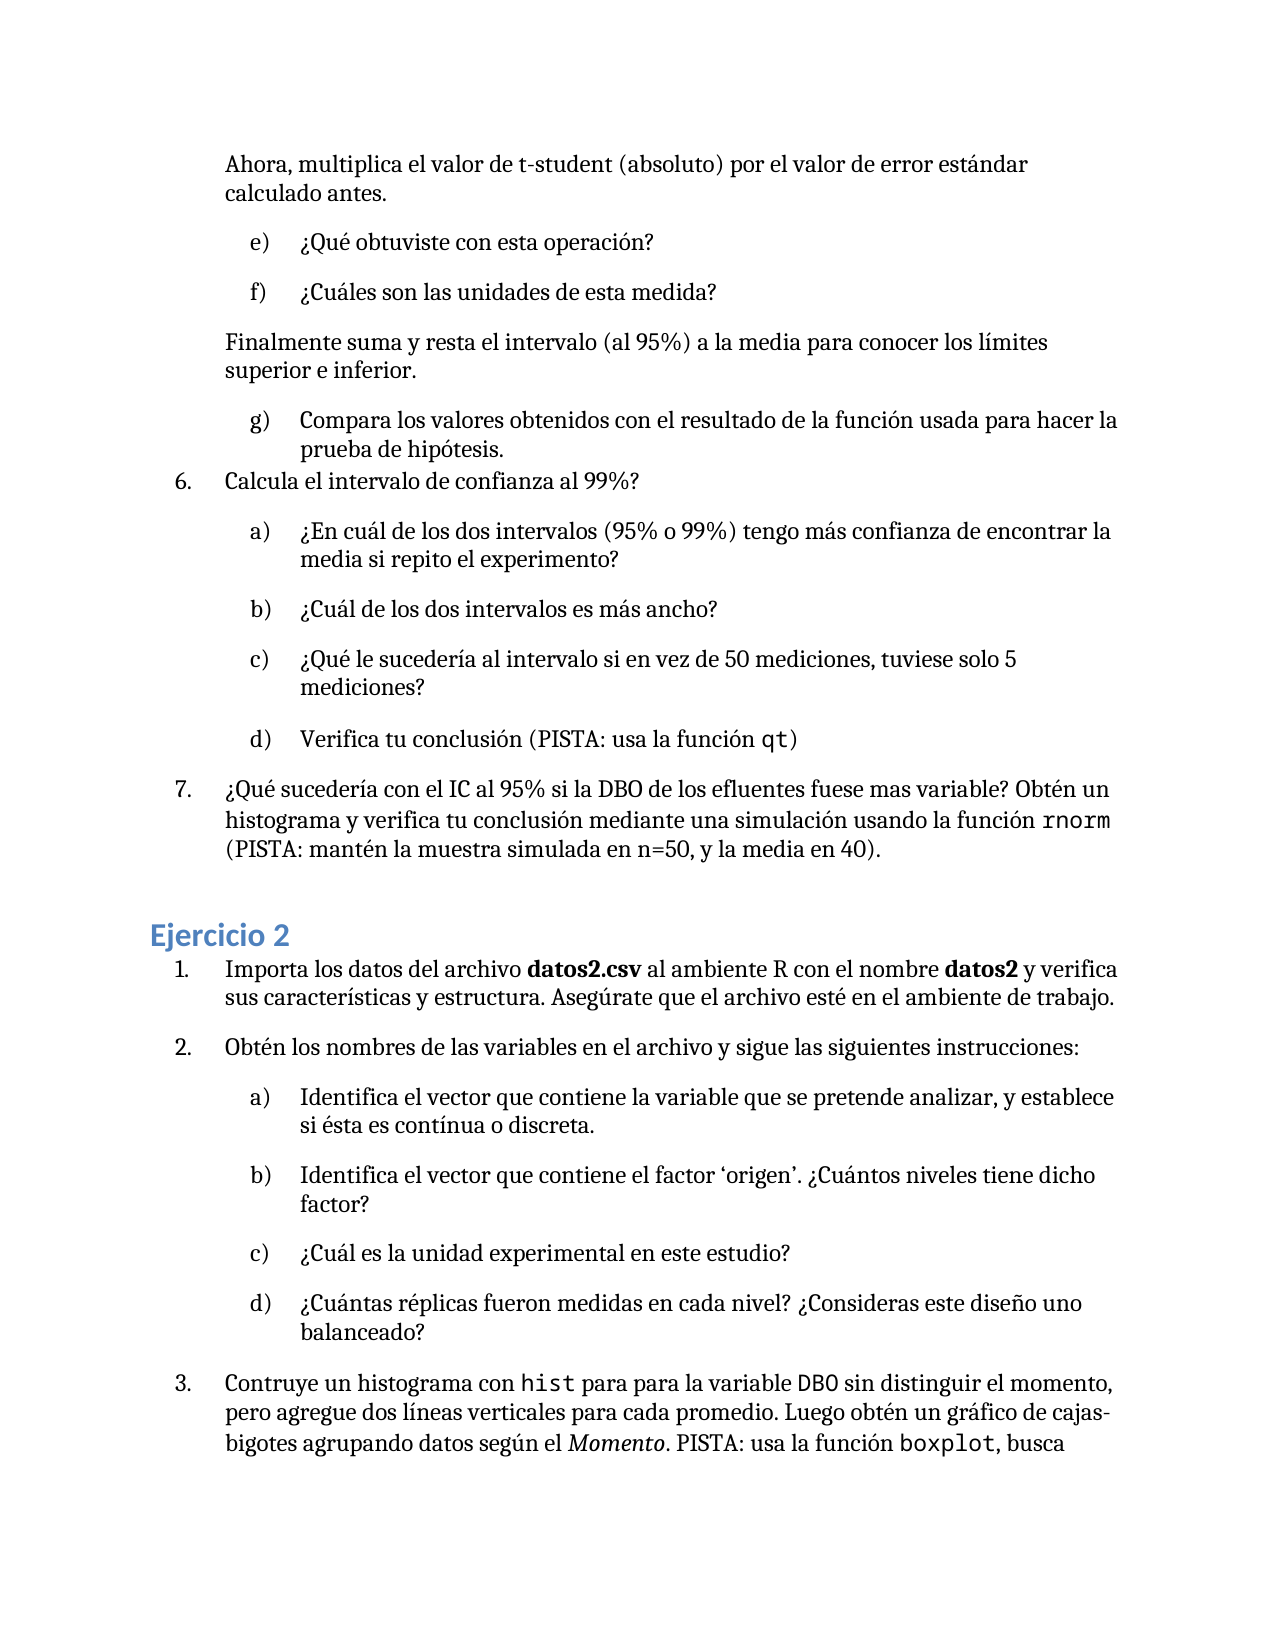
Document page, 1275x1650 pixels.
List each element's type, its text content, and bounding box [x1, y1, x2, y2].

list ¿Qué sucedería con el IC al 95% si la DBO de los efluentes fuese mas variable? Obtén un histograma y verifica tu conclusión mediante una simulación usando la función rnorm (PISTA: mantén la muestra simulada en n=50, y la media en 40). [175, 775, 1125, 864]
list ¿Cuáles son las unidades de esta medida? [250, 278, 1125, 307]
list Obtén los nombres de las variables en el archivo y sigue las siguientes instrucciones: [175, 1033, 1125, 1062]
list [175, 1367, 1125, 1458]
list Finalmente suma y resta el intervalo (al 95%) a la media para conocer los límites superior e inferior. [175, 327, 1125, 385]
list Identifica el vector que contiene el factor ‘origen’. ¿Cuántos niveles tiene dicho factor? [250, 1161, 1125, 1218]
list ¿Qué obtuviste con esta operación? [250, 228, 1125, 257]
list Verifica tu conclusión (PISTA: usa la función qt) [250, 723, 1125, 754]
list Compara los valores obtenidos con el resultado de la función usada para hacer la prueba de hipótesis. [250, 406, 1125, 463]
list ¿Qué le sucedería al intervalo si en vez de 50 mediciones, tuviese solo 5 mediciones? [250, 644, 1125, 702]
list ¿Cuál de los dos intervalos es más ancho? [250, 595, 1125, 624]
subtitle Ejercicio 2 [150, 914, 1125, 954]
list ¿Cuál es la unidad experimental en este estudio? [250, 1239, 1125, 1268]
list Importa los datos del archivo datos2.csv al ambiente R con el nombre datos2 y verifica sus características y estructura. Asegúrate que el archivo esté en el ambiente de trabajo. [175, 954, 1125, 1012]
list Calcula el intervalo de confianza al 99%? [175, 467, 1125, 496]
list ¿En cuál de los dos intervalos (95% o 99%) tengo más confianza de encontrar la media si repito el experimento? [250, 517, 1125, 574]
list Identifica el vector que contiene la variable que se pretende analizar, y establece si ésta es contínua o discreta. [250, 1082, 1125, 1140]
list Ahora, multiplica el valor de t-student (absoluto) por el valor de error estándar calculado antes. [175, 150, 1125, 207]
list ¿Cuántas réplicas fueron medidas en cada nivel? ¿Consideras este diseño uno balanceado? [250, 1289, 1125, 1346]
